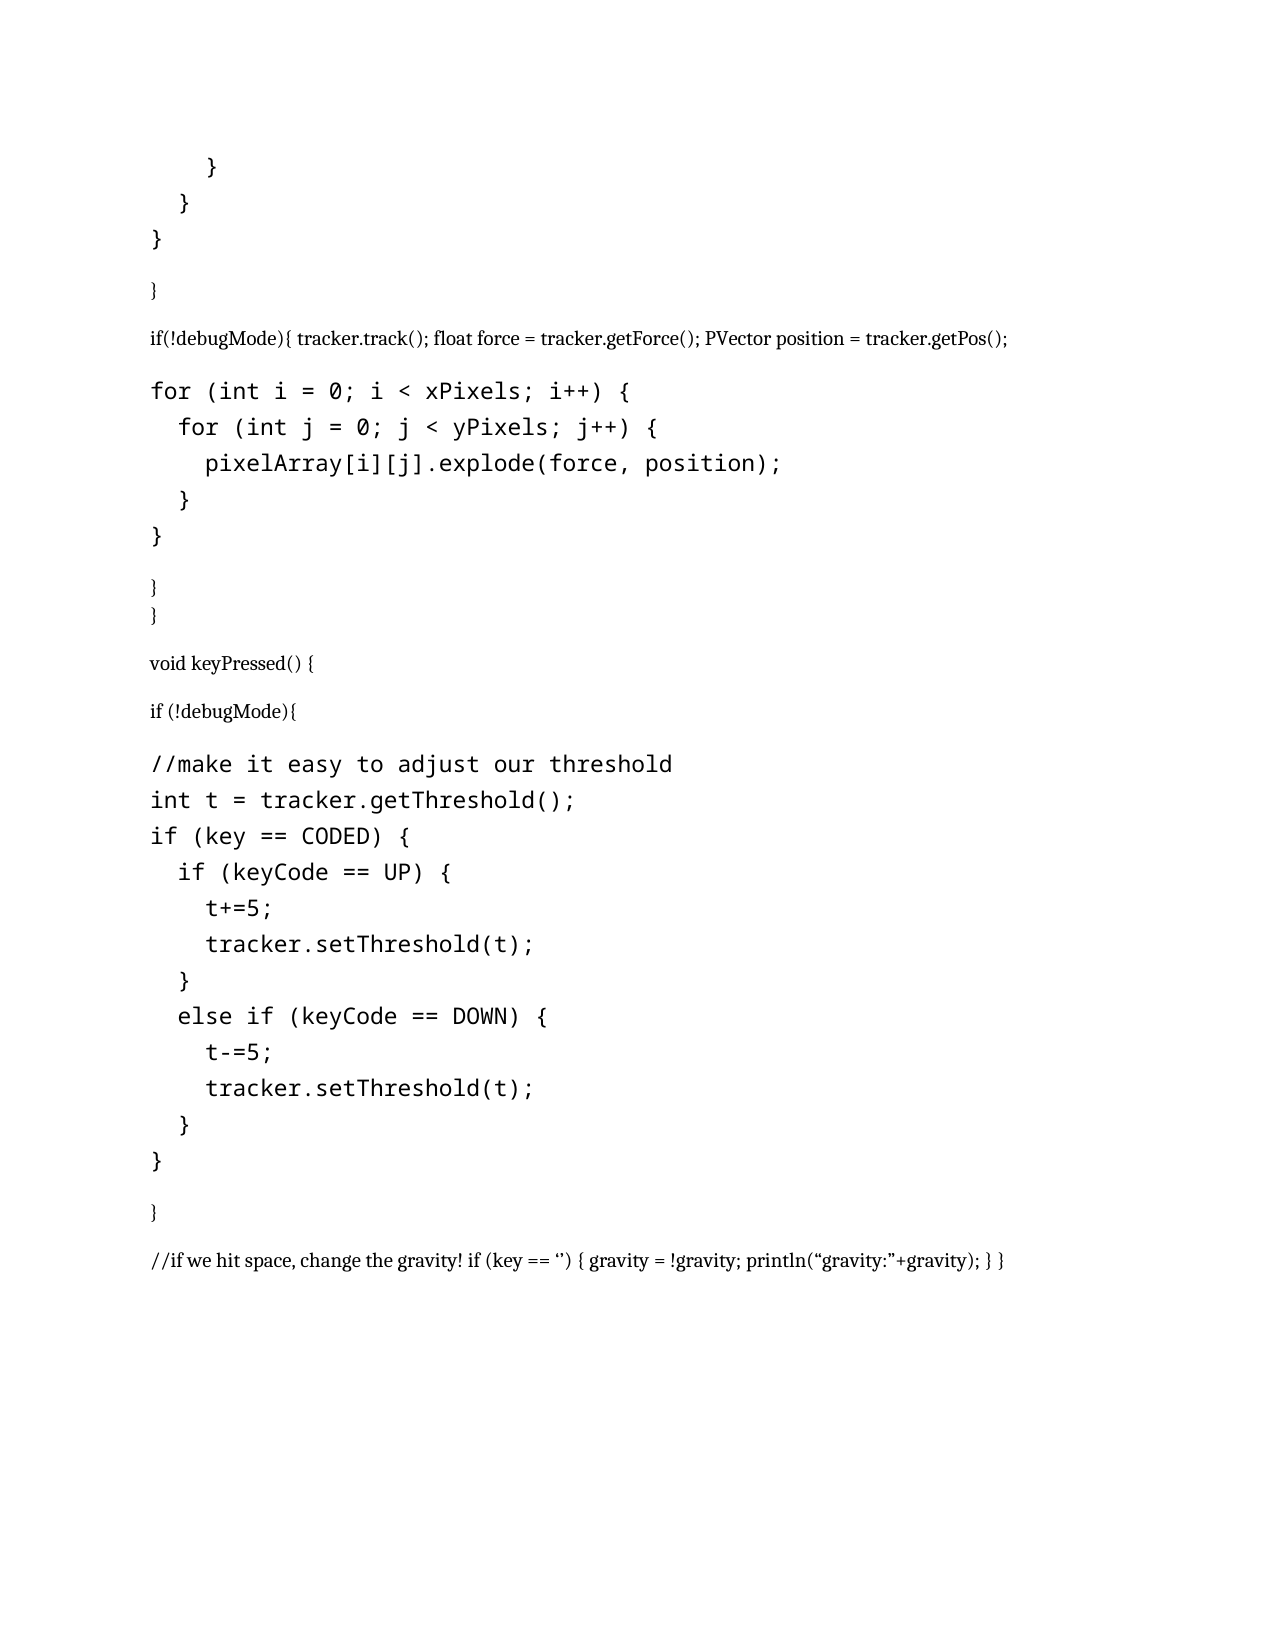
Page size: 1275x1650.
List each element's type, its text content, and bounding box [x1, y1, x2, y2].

text //make it easy to adjust our threshold int t = tracker.getThreshold(); if (key == CODED) { if (keyCode == UP) { t+=5; tracker.setThreshold(t); } else if (keyCode == DOWN) { t-=5; tracker.setThreshold(t); } } [150, 748, 1125, 1175]
text } [150, 279, 1125, 303]
text } } [150, 576, 1125, 627]
text void keyPressed() { [150, 652, 1125, 676]
text //if we hit space, change the gravity! if (key == ‘’) { gravity = !gravity; println(“gravity:”+gravity); } } [150, 1249, 1125, 1273]
text for (int i = 0; i < xPixels; i++) { for (int j = 0; j < yPixels; j++) { pixelArray[i][j].explode(force, position); } } [150, 375, 1125, 550]
text if (!debugMode){ [150, 700, 1125, 724]
text } [150, 1200, 1125, 1224]
text if(!debugMode){ tracker.track(); float force = tracker.getForce(); PVector position = tracker.getPos(); [150, 327, 1125, 351]
